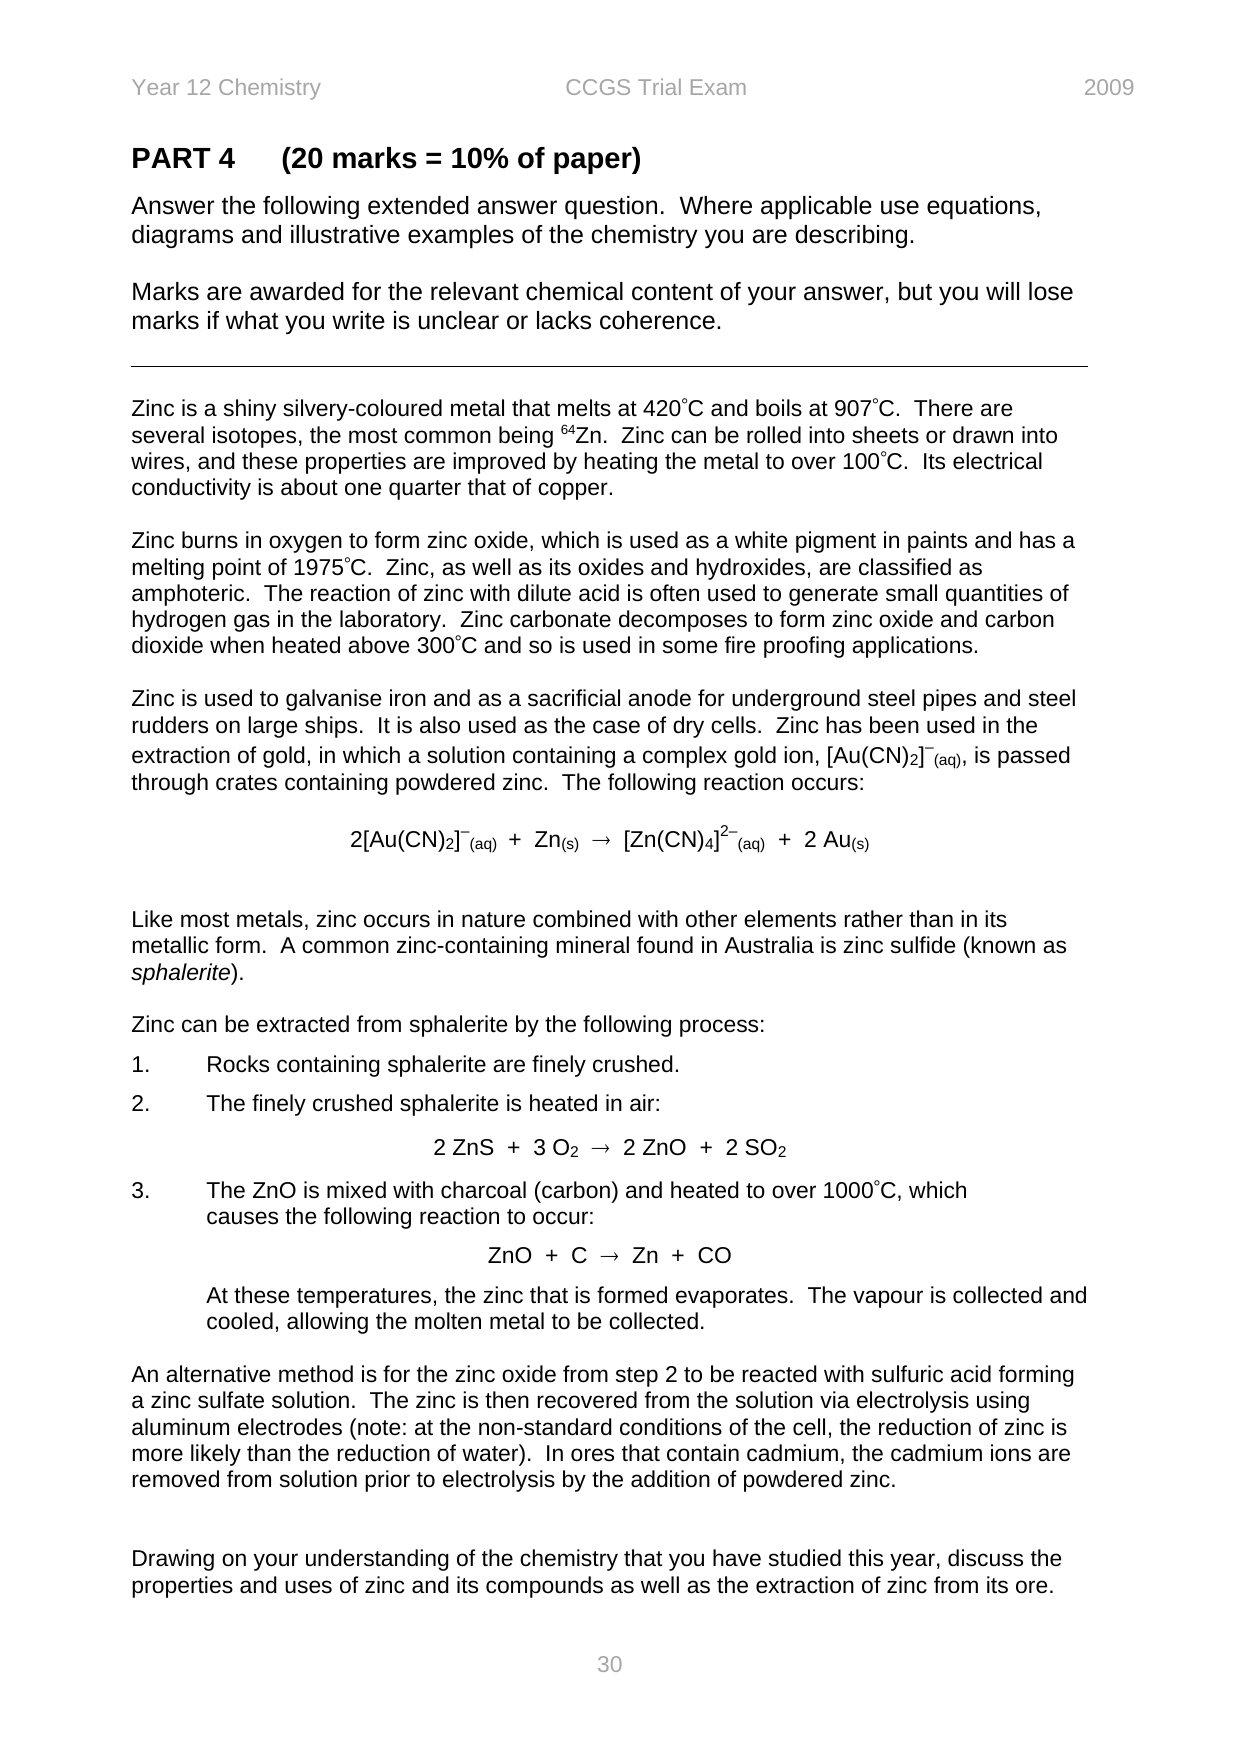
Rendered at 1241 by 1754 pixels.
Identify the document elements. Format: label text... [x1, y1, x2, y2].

text 2 ZnS + 3 O2 2 ZnO + 2 SO2 [131, 1130, 1088, 1161]
text 1. Rocks containing sphalerite are finely crushed. [131, 1051, 1088, 1077]
text Zinc is used to galvanise iron and as a sacrificial anode for underground steel pipes and steel rudders on large ships. It is also used as the case of dry cells. Zinc has been used in the extraction of gold, in which a solution containing a complex gold ion, [Au(CN)2]–(aq), is passed through crates containing powdered zinc. The following reaction occurs: [131, 685, 1088, 796]
text Zinc is a shiny silvery-coloured metal that melts at 420C and boils at 907C. There are several isotopes, the most common being 64Zn. Zinc can be rolled into sheets or drawn into wires, and these properties are improved by heating the metal to over 100C. Its electrical conductivity is about one quarter that of copper. [131, 395, 1088, 501]
text ZnO + C Zn + CO [131, 1242, 1088, 1269]
text 2[Au(CN)2]–(aq) + Zn(s) [Zn(CN)4]2–(aq) + 2 Au(s) [131, 822, 1088, 853]
text Zinc burns in oxygen to form zinc oxide, which is used as a white pigment in paints and has a melting point of 1975C. Zinc, as well as its oxides and hydroxides, are classified as amphoteric. The reaction of zinc with dilute acid is often used to generate small quantities of hydrogen gas in the laboratory. Zinc carbonate decomposes to form zinc oxide and carbon dioxide when heated above 300C and so is used in some fire proofing applications. [131, 527, 1088, 659]
text Marks are awarded for the relevant chemical content of your answer, but you will lose marks if what you write is unclear or lacks coherence. [131, 277, 1088, 335]
text Zinc can be extracted from sphalerite by the following process: [131, 1011, 1088, 1038]
text causes the following reaction to occur: [206, 1203, 1088, 1229]
text 3. The ZnO is mixed with charcoal (carbon) and heated to over 1000C, which [131, 1177, 1088, 1203]
text 2. The finely crushed sphalerite is heated in air: [131, 1090, 1088, 1117]
text Like most metals, zinc occurs in nature combined with other elements rather than in its metallic form. A common zinc-containing mineral found in Australia is zinc sulfide (known as sphalerite). [131, 906, 1088, 985]
text Drawing on your understanding of the chemistry that you have studied this year, discuss the properties and uses of zinc and its compounds as well as the extraction of zinc from its ore. [131, 1545, 1088, 1598]
text At these temperatures, the zinc that is formed evaporates. The vapour is collected and cooled, allowing the molten metal to be collected. [206, 1282, 1088, 1334]
text An alternative method is for the zinc oxide from step 2 to be reacted with sulfuric acid forming a zinc sulfate solution. The zinc is then recovered from the solution via electrolysis using aluminum electrodes (note: at the non-standard conditions of the cell, the reduction of zinc is more likely than the reduction of water). In ores that contain cadmium, the cadmium ions are removed from solution prior to electrolysis by the addition of powdered zinc. [131, 1361, 1088, 1493]
text PART 4 (20 marks = 10% of paper) [131, 141, 1088, 174]
text Answer the following extended answer question. Where applicable use equations, diagrams and illustrative examples of the chemistry you are describing. [131, 191, 1088, 248]
